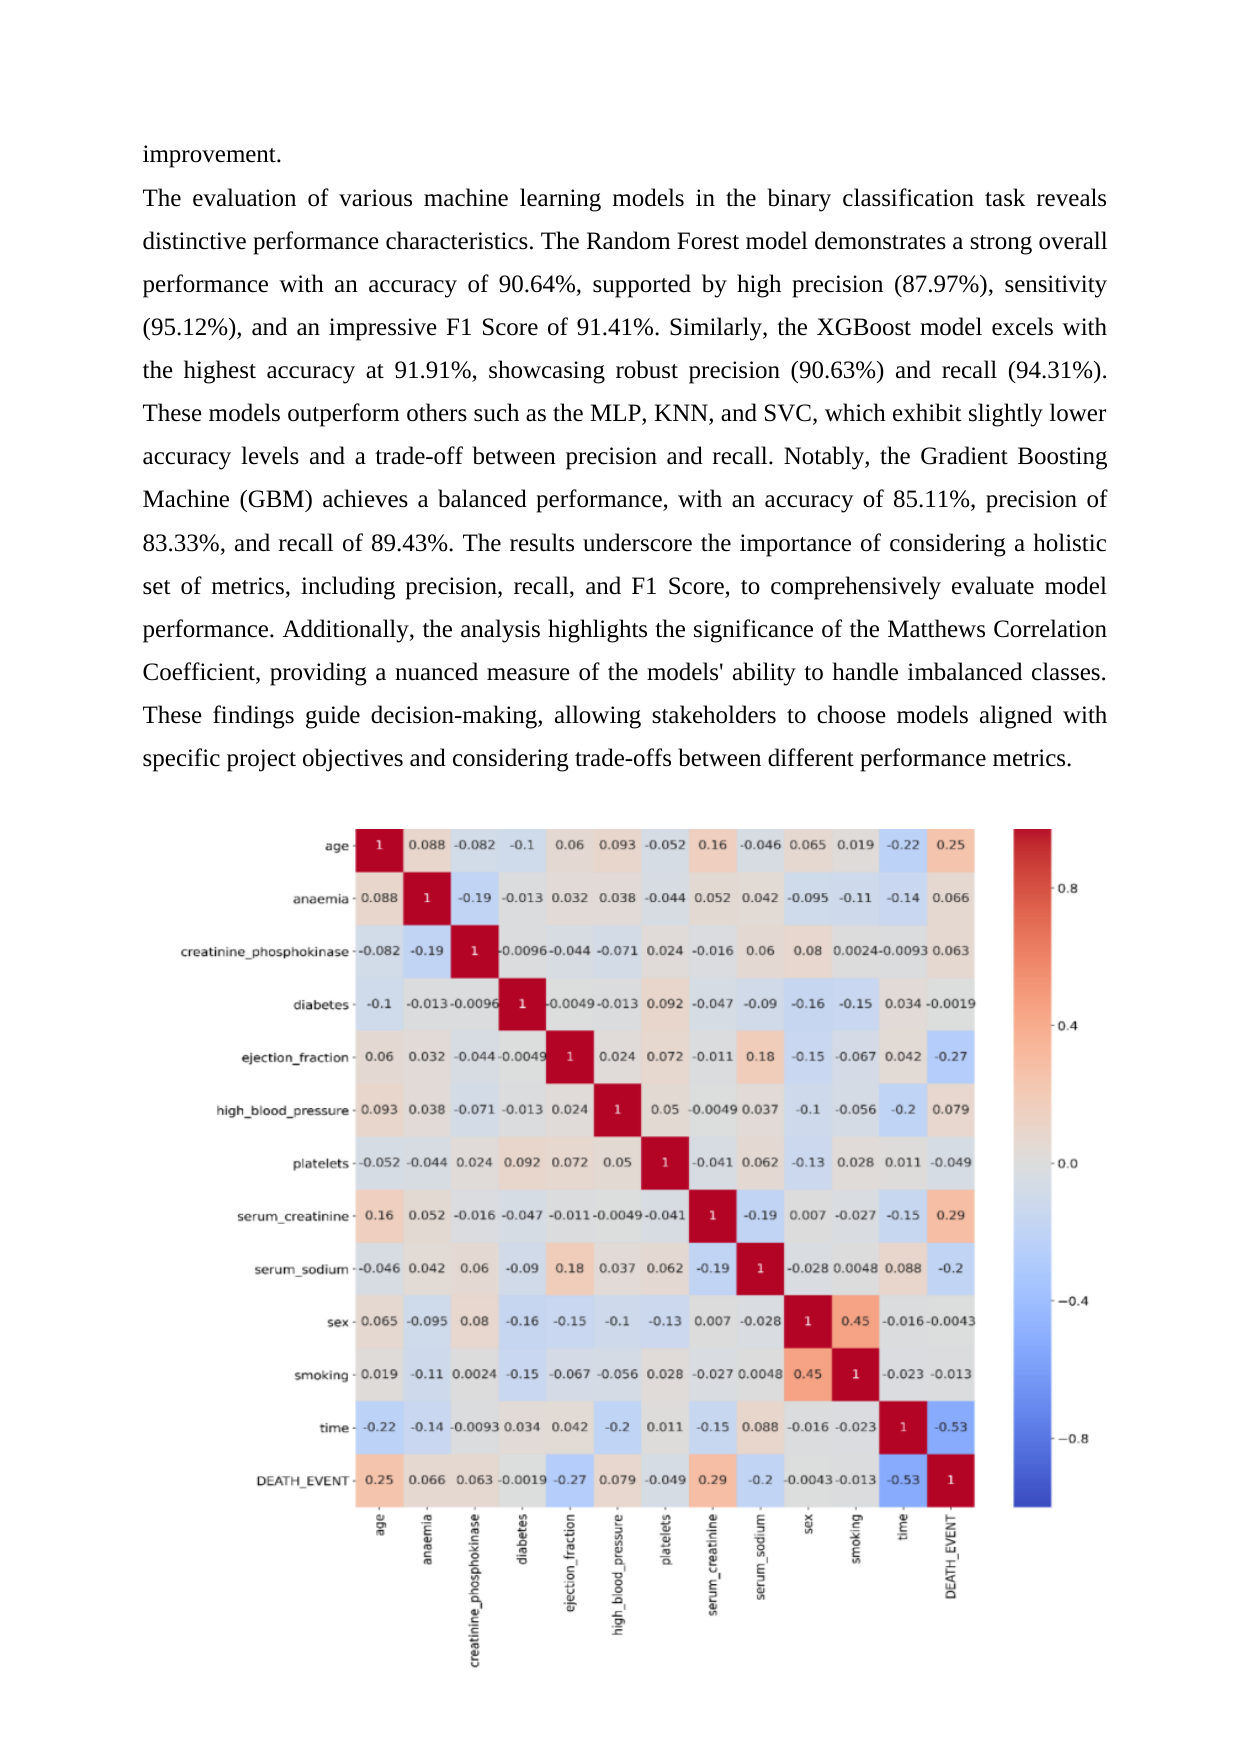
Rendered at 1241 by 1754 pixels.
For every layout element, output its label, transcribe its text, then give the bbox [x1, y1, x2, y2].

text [142, 139, 1108, 168]
picture [83, 829, 1203, 1673]
text The evaluation of various machine learning models in the binary classification task reveals distinctive performance characteristics. The Random Forest model demonstrates a strong overall performance with an accuracy of 90.64%, supported by high precision (87.97%), sensitivity (95.12%), and an impressive F1 Score of 91.41%. Similarly, the XGBoost model excels with the highest accuracy at 91.91%, showcasing robust precision (90.63%) and recall (94.31%). These models outperform others such as the MLP, KNN, and SVC, which exhibit slightly lower accuracy levels and a trade-off between precision and recall. Notably, the Gradient Boosting Machine (GBM) achieves a balanced performance, with an accuracy of 85.11%, precision of 83.33%, and recall of 89.43%. The results underscore the importance of considering a holistic set of metrics, including precision, recall, and F1 Score, to comprehensively evaluate model performance. Additionally, the analysis highlights the significance of the Matthews Correlation Coefficient, providing a nuanced measure of the models' ability to handle imbalanced classes. These findings guide decision-making, allowing stakeholders to choose models aligned with specific project objectives and considering trade-offs between different performance metrics. [142, 183, 1108, 772]
